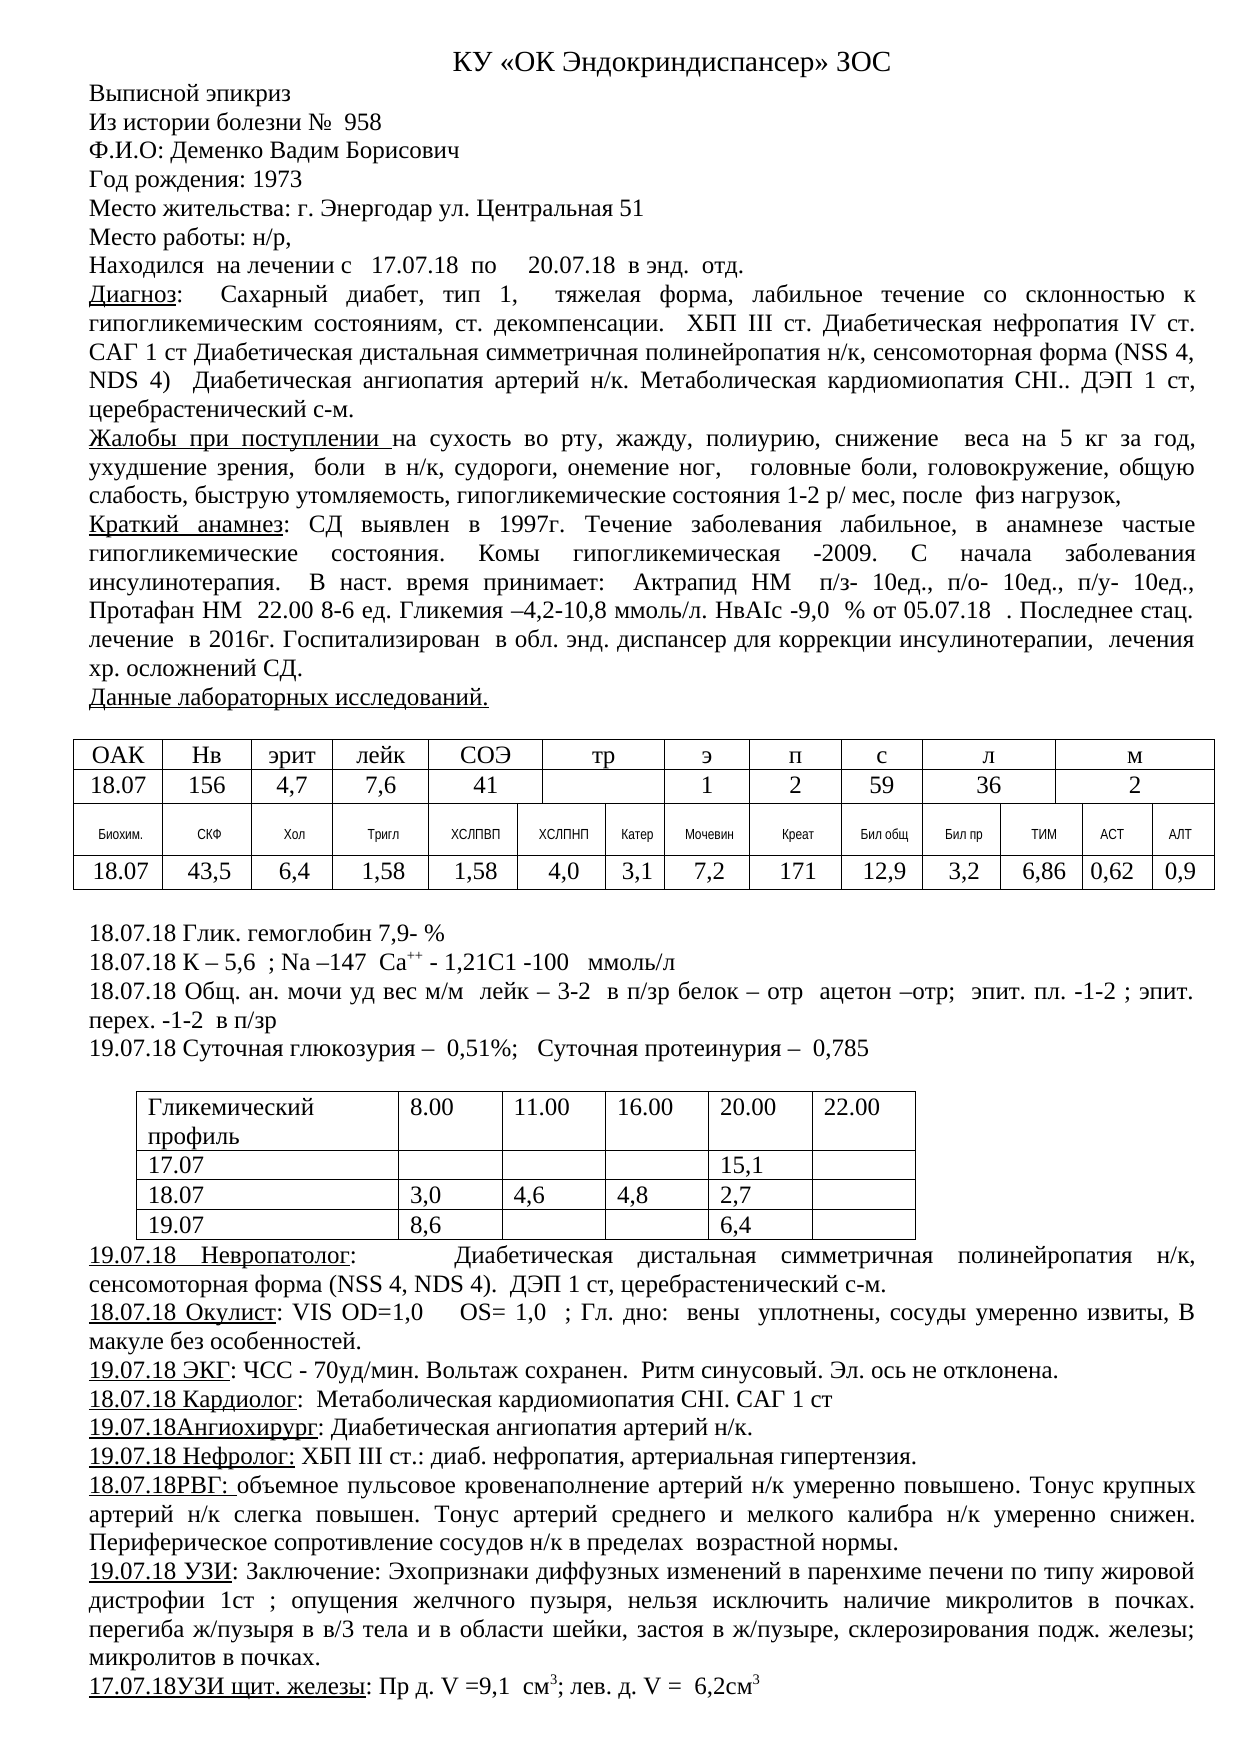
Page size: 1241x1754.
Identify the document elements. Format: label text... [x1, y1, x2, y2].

text 18.07.18 Кардиолог: Метаболическая кардиомиопатия СНI. САГ 1 ст [89, 1384, 1196, 1412]
table_cell [503, 1210, 605, 1239]
table_cell 1 [665, 770, 749, 803]
table_cell 6,86 [1001, 856, 1082, 889]
table_cell [503, 1151, 605, 1179]
text на лечении с 17.07.18 по 20.07.18 в отд. [89, 250, 1196, 279]
table_header эрит [252, 740, 332, 769]
table_cell 0,9 [1153, 856, 1214, 889]
table_cell Креат [750, 804, 841, 855]
table_header лейк [333, 740, 428, 769]
text 19.07.18 Нефролог: ХБП III ст.: диаб. нефропатия, артериальная гипертензия. [89, 1441, 1196, 1470]
table_cell [813, 1151, 915, 1179]
text 18.07.18 Глик. гемоглобин 7,9- % [89, 918, 1196, 947]
table_cell 156 [163, 770, 251, 803]
text Данные лабораторных исследований. [89, 682, 1196, 710]
text 19.07.18Ангиохирург: Диабетическая ангиопатия артерий н/к. [89, 1412, 1196, 1441]
table_cell 4,7 [252, 770, 332, 803]
table_header 8.00 [399, 1092, 502, 1149]
table_header ОАК [74, 740, 162, 769]
table_header 11.00 [503, 1092, 605, 1149]
text Диагноз: Сахарный диабет, тип 1, ст. ХБП III ст. Диабетическая нефропатия IV ст. САГ 1 ст Диабетическая дистальная симметричная полинейропатия н/к, сенсомоторная форма (NSS 4, NDS 4) Диабетическая ангиопатия артерий н/к. Метаболическая кардиомиопатия СНI.. ДЭП 1 ст, церебрастенический с-м. [89, 279, 1196, 423]
table_cell 18.07 [74, 856, 162, 889]
table_cell АСТ [1083, 804, 1152, 855]
table_header л [923, 740, 1055, 769]
table_cell 171 [750, 856, 841, 889]
table_cell 1,58 [333, 856, 428, 889]
table_cell 1,58 [429, 856, 517, 889]
text 17.07.18УЗИ щит. железы: Пр д. V =9,1 см3; лев. д. V = 6,2см3 [89, 1671, 1196, 1700]
table_cell [813, 1180, 915, 1209]
table_cell 2 [1056, 770, 1214, 803]
table_cell 2 [750, 770, 841, 803]
table_cell ХСЛПНП [518, 804, 605, 855]
table_header п [750, 740, 841, 769]
table_cell СКФ [163, 804, 251, 855]
text 18.07.18 К – 5,6 ; Nа –147 Са++ - 1,21С1 -100 ммоль/л [89, 947, 1196, 976]
subtitle 18.07.18 Общ. ан. мочи уд вес м/м лейк – 3-2 в п/зр белок – отр ацетон –отр; эпит. пл. -1-2 ; эпит. перех. -1-2 в п/зр [89, 976, 1196, 1033]
table_cell 17.07 [137, 1151, 398, 1179]
table_cell 41 [429, 770, 542, 803]
text Место жительства: г. Энергодар ул. Центральная 51 [89, 193, 1196, 222]
table_cell 18.07 [74, 770, 162, 803]
text Место работы: н/р, [89, 222, 1196, 250]
table_cell 59 [842, 770, 922, 803]
table_header м [1056, 740, 1214, 769]
table_cell 7,6 [333, 770, 428, 803]
table_cell 18.07 [137, 1180, 398, 1209]
table_cell [399, 1151, 502, 1179]
table_cell 4,0 [518, 856, 605, 889]
table_cell [606, 1151, 708, 1179]
table_cell 3,2 [923, 856, 1000, 889]
table_header 16.00 [606, 1092, 708, 1149]
table_cell 6,4 [709, 1210, 812, 1239]
table_cell 6,4 [252, 856, 332, 889]
text Краткий анамнез: СД выявлен в 1997г. . Комы гипогликемическая -2009. С начала заболевания В наст. время принимает: Актрапид НМ п/з- 10ед., п/о- 10ед., п/у- 10ед., Протафан НМ 22.00 8-6 ед. Гликемия –4,2-10,8 ммоль/л. НвАIс -9,0 % от 05.07.18 . Последнее стац. лечение в 2016г. Госпитализирован в обл. энд. диспансер для коррекции инсулинотерапии, лечения хр. осложнений СД. [89, 509, 1196, 682]
table_cell 43,5 [163, 856, 251, 889]
table_header Гликемический профиль [137, 1092, 398, 1149]
subtitle Ф.И.О: Деменко Вадим Борисович [89, 135, 1196, 164]
table_header СОЭ [429, 740, 542, 769]
text 18.07.18РВГ: объемное пульсовое кровенаполнение артерий н/к . Тонус крупных артерий н/к Тонус артерий среднего и мелкого калибра н/к Периферическое сопротивление сосудов н/к . [89, 1470, 1196, 1556]
table_cell 15,1 [709, 1151, 812, 1179]
table_cell Биохим. [74, 804, 162, 855]
table_cell Хол [252, 804, 332, 855]
table_cell [543, 770, 664, 803]
table_cell Бил общ [842, 804, 922, 855]
table_cell 3,0 [399, 1180, 502, 1209]
table_cell 3,1 [606, 856, 664, 889]
table_cell Мочевин [665, 804, 749, 855]
table_cell 2,7 [709, 1180, 812, 1209]
table_cell ТИМ [1001, 804, 1082, 855]
text Год рождения: 1973 [89, 164, 1196, 193]
table_cell 12,9 [842, 856, 922, 889]
table_header э [665, 740, 749, 769]
table_header с [842, 740, 922, 769]
table_cell [606, 1210, 708, 1239]
subtitle Из истории болезни № 958 [89, 107, 1196, 135]
text 19.07.18 Невропатолог: Диабетическая дистальная симметричная полинейропатия н/к, сенсомоторная форма (NSS 4, NDS 4). ДЭП 1 ст, церебрастенический с-м. [89, 1240, 1196, 1297]
subtitle Выписной эпикриз [89, 78, 1202, 107]
text Жалобы при поступлении на сухость во рту, жажду, полиурию, веса на 5 кг за год, ухудшение зрения, боли в н/к, судороги, онемение ног, головные боли, головокружение, общую слабость, быструю утомляемость, гипогликемические состояния 1-2 р/ мес, после физ нагрузок, [89, 423, 1196, 509]
text 19.07.18 ЭКГ: ЧСС - 70уд/мин. Вольтаж Ритм синусовый. Эл. ось не отклонена. [89, 1355, 1196, 1384]
table_header 20.00 [709, 1092, 812, 1149]
table_header 22.00 [813, 1092, 915, 1149]
text 19.07.18 УЗИ: Заключение: Эхопризнаки диффузных изменений в паренхиме печени по типу жировой дистрофии 1ст ; опущения желчного пузыря, нельзя исключить наличие микролитов в почках. перегиба ж/пузыря в в/3 тела и в области шейки, застоя в ж/пузыре, склерозирования подж. железы; микролитов в почках. [89, 1556, 1196, 1671]
table_cell 19.07 [137, 1210, 398, 1239]
table_cell 4,6 [503, 1180, 605, 1209]
table_cell 4,8 [606, 1180, 708, 1209]
table_cell ХСЛПВП [429, 804, 517, 855]
table_cell 7,2 [665, 856, 749, 889]
table_cell 8,6 [399, 1210, 502, 1239]
text 19.07.18 Суточная глюкозурия – 0,51%; Суточная протеинурия – 0,785 [89, 1033, 1196, 1062]
table_cell 36 [923, 770, 1055, 803]
text 18.07.18 Окулист: VIS OD=1,0 OS= 1,0 ; Гл. дно: вены уплотнены, сосуды умеренно извиты, В макуле без особенностей. [89, 1297, 1196, 1355]
table_cell 0,62 [1083, 856, 1152, 889]
table_cell Катер [606, 804, 664, 855]
table_header Нв [163, 740, 251, 769]
table_cell Тригл [333, 804, 428, 855]
table_cell АЛТ [1153, 804, 1214, 855]
table_header тр [543, 740, 664, 769]
table_cell Бил пр [923, 804, 1000, 855]
table_cell [813, 1210, 915, 1239]
